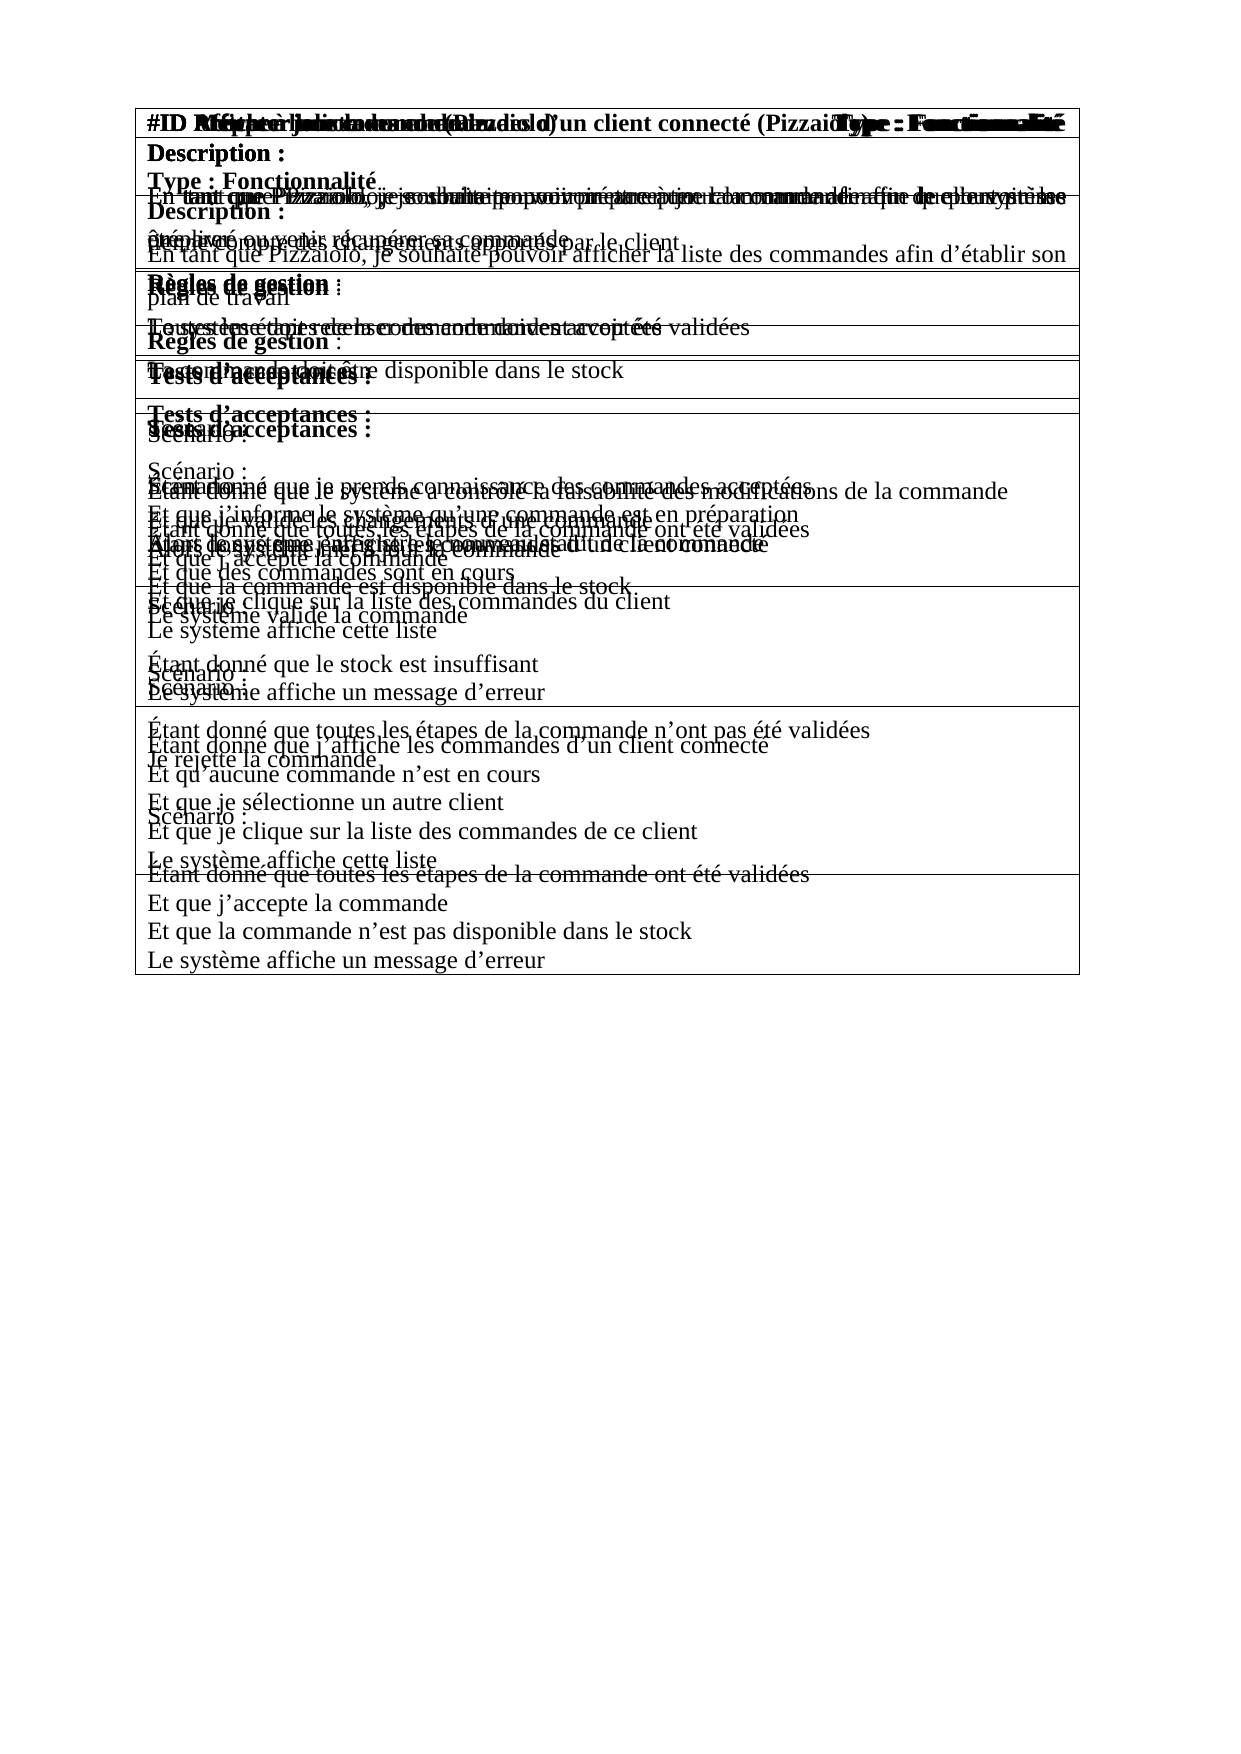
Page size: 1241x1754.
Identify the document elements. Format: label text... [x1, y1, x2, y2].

table_cell Description : En tant que Pizzaiolo, je souhaite pouvoir afficher la liste des commandes afin d’établir son plan de travail [136, 196, 1079, 325]
table_cell Tests d’acceptances : Scénario : Étant donné que toutes les étapes de la commande ont été validées Et que j’accepte la commande Et que la commande est disponible dans le stock Le système valide la commande Scénario : Étant donné que toutes les étapes de la commande n’ont pas été validées Je rejette la commande Scénario : Étant donné que toutes les étapes de la commande ont été validées Et que j’accepte la commande Et que la commande n’est pas disponible dans le stock Le système affiche un message d’erreur [136, 875, 1079, 974]
table_cell Règles de gestion : [136, 326, 1079, 413]
table_header #ID Afficher la liste des commandes d’un client connecté (Pizzaiolo) Type : Fonctionnalité [136, 109, 1079, 195]
table_cell Tests d’acceptances : Scénario : Étant donné que j’affiche les commandes d’un client connecté Et que des commandes sont en cours Et que je clique sur la liste des commandes du client Le système affiche cette liste Scénario : Étant donné que j’affiche les commandes d’un client connecté Et qu’aucune commande n’est en cours Et que je sélectionne un autre client Et que je clique sur la liste des commandes de ce client Le système affiche cette liste [136, 414, 1079, 874]
